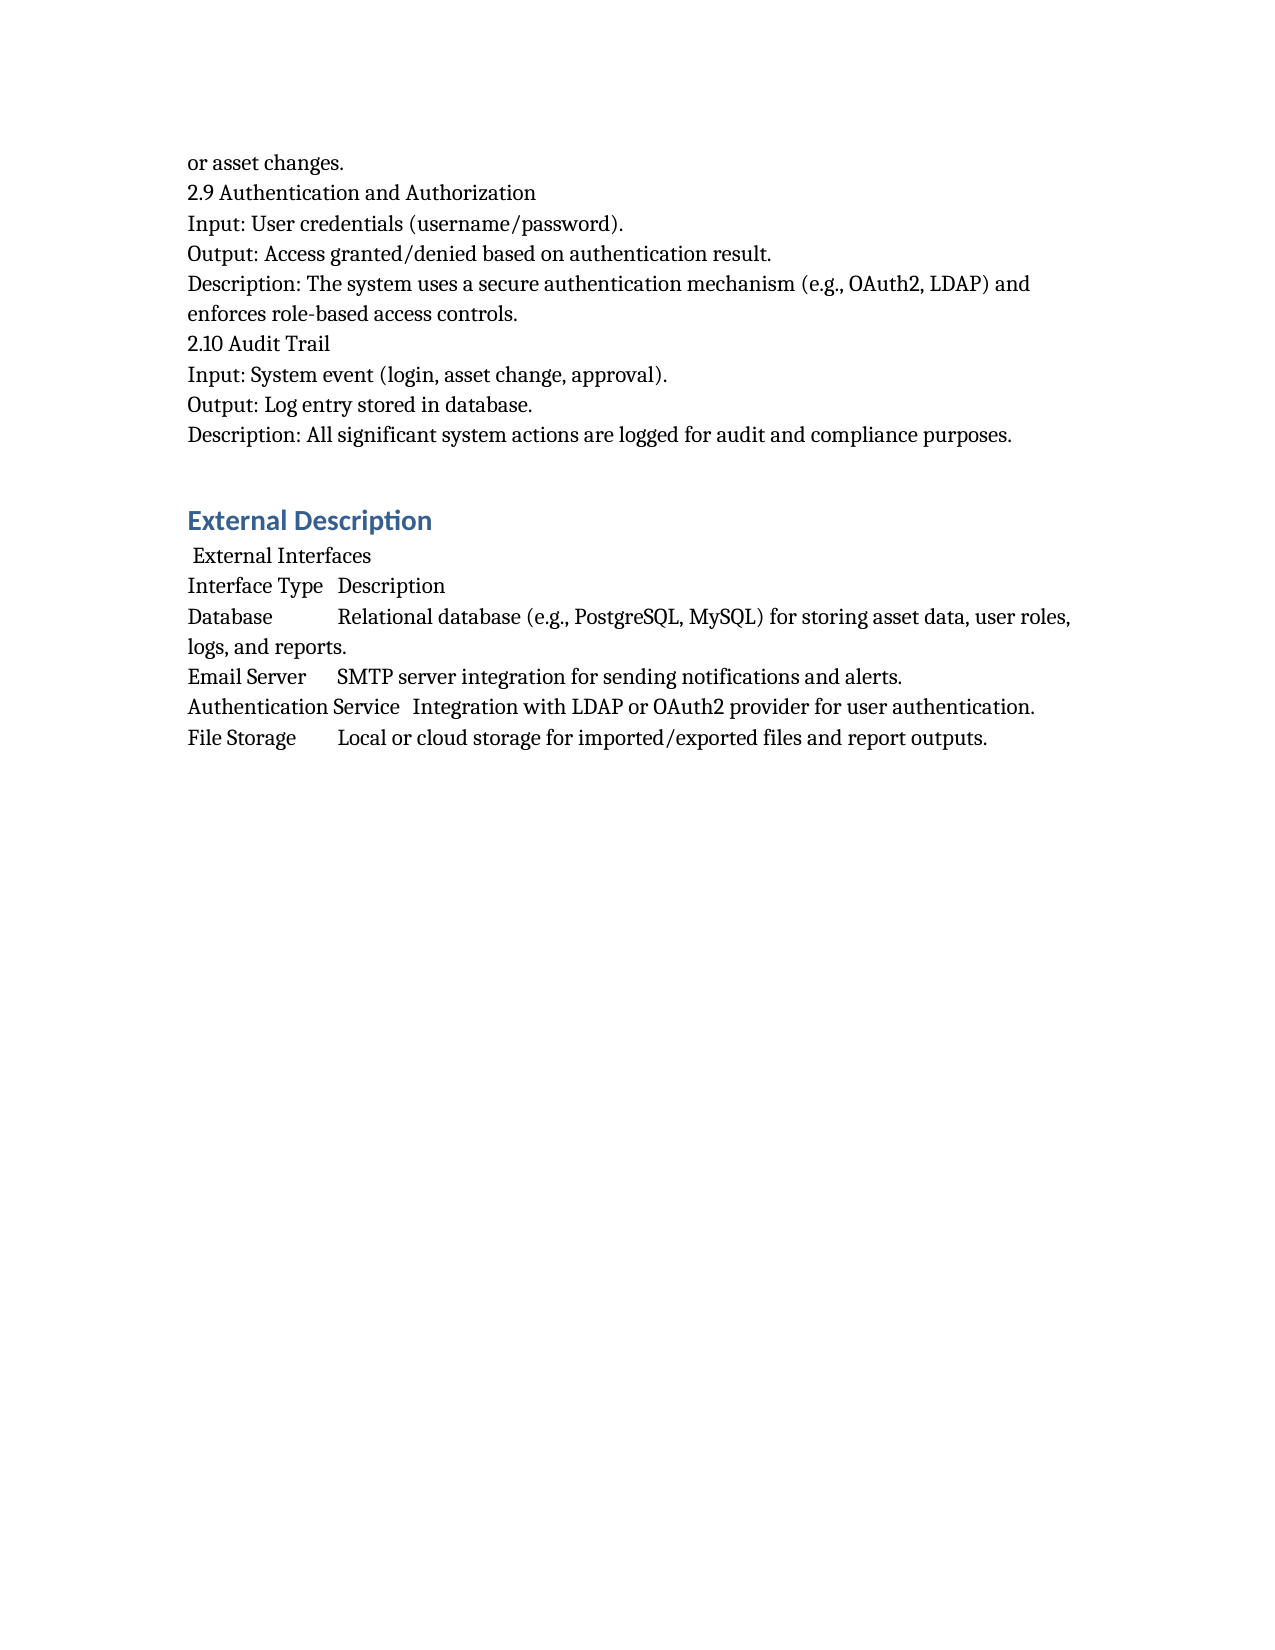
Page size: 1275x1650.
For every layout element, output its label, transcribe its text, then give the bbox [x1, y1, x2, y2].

subtitle External Description [187, 502, 1087, 538]
text External Interfaces Interface Type Description Database Relational database (e.g., PostgreSQL, MySQL) for storing asset data, user roles, logs, and reports. Email Server SMTP server integration for sending notifications and alerts. Authentication Service Integration with LDAP or OAuth2 provider for user authentication. File Storage Local or cloud storage for imported/exported files and report outputs. [187, 543, 1087, 751]
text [187, 150, 1087, 448]
